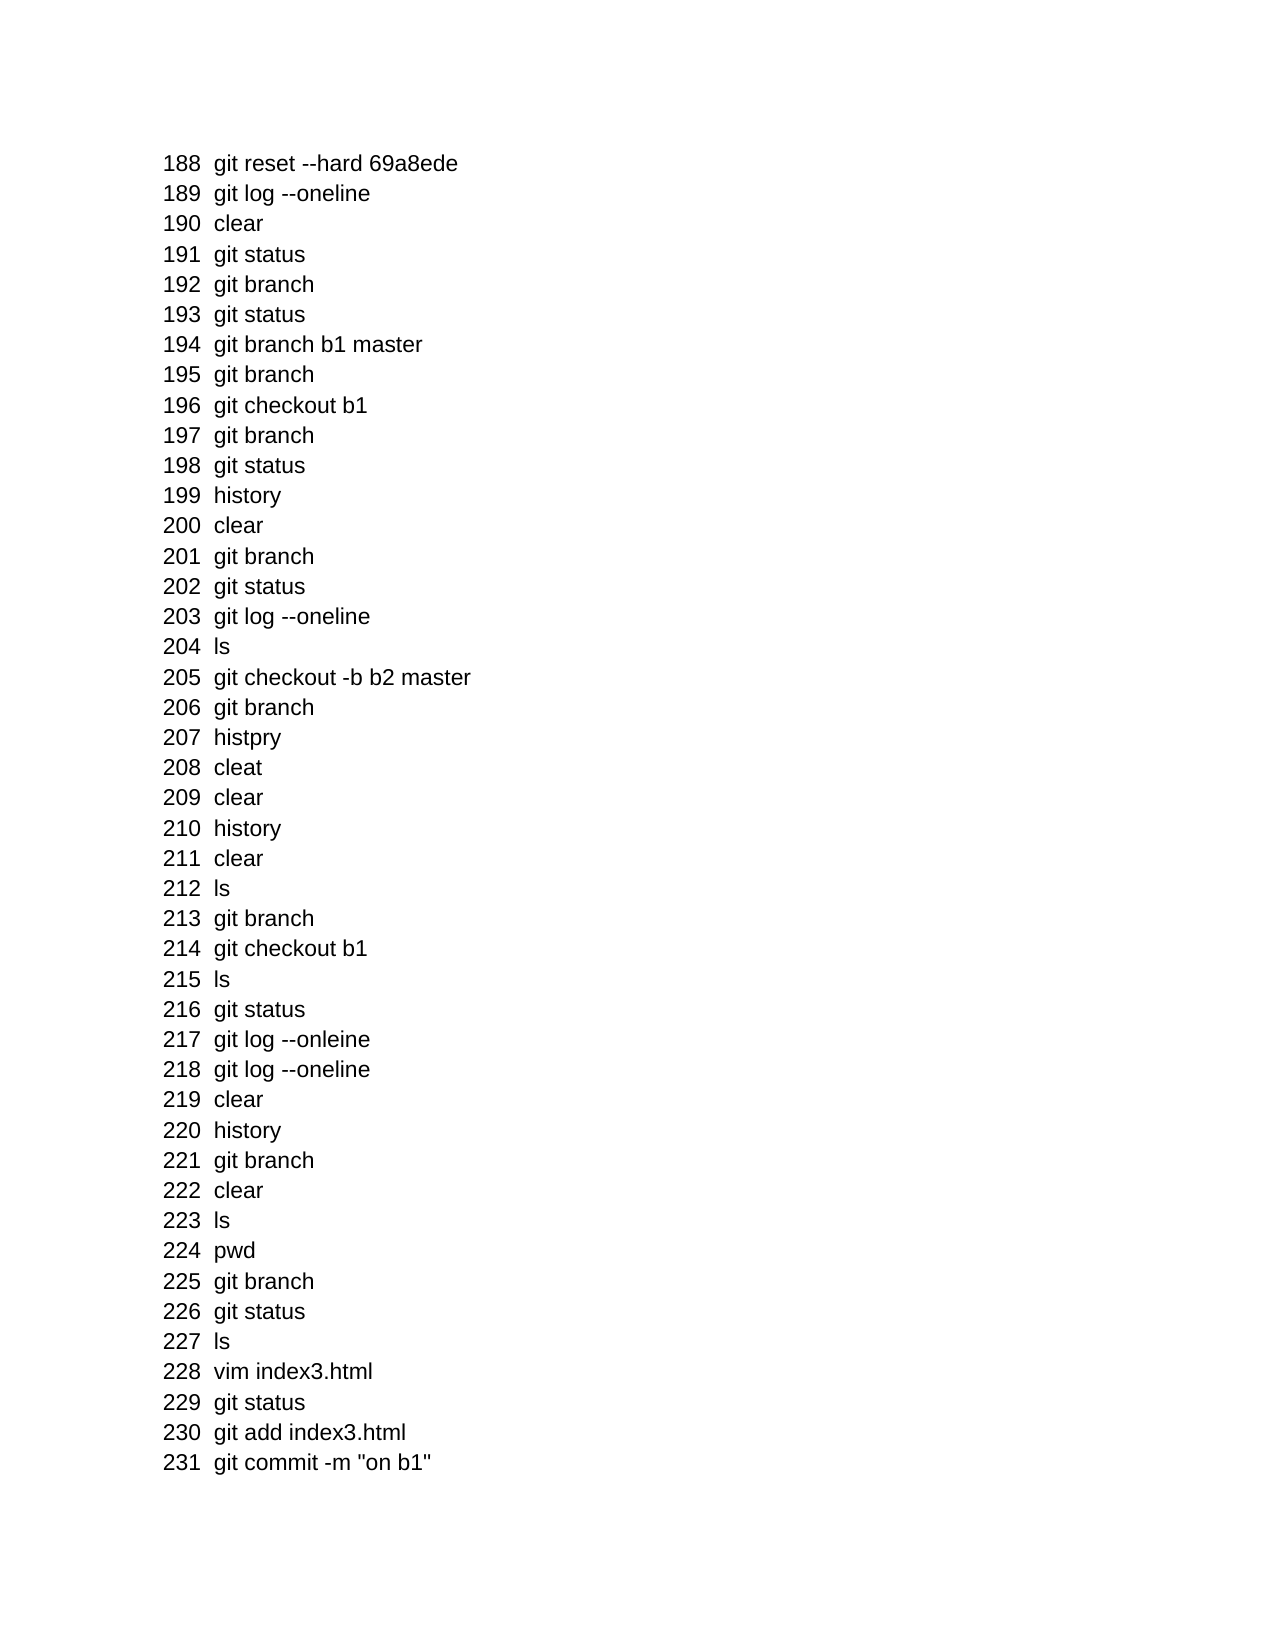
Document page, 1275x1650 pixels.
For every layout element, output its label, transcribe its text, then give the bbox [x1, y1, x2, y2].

text 194 git branch b1 master [150, 331, 1125, 358]
text 204 ls [150, 633, 1125, 660]
text 213 git branch [150, 905, 1125, 932]
text 225 git branch [150, 1268, 1125, 1294]
text 199 history [150, 482, 1125, 509]
text 221 git branch [150, 1147, 1125, 1173]
text 195 git branch [150, 361, 1125, 388]
text 219 clear [150, 1086, 1125, 1113]
text 193 git status [150, 301, 1125, 327]
text 218 git log --oneline [150, 1056, 1125, 1083]
text 227 ls [150, 1328, 1125, 1354]
text 210 history [150, 814, 1125, 841]
text 226 git status [150, 1298, 1125, 1324]
text 229 git status [150, 1388, 1125, 1415]
text 230 git add index3.html [150, 1419, 1125, 1445]
text 222 clear [150, 1177, 1125, 1203]
text 202 git status [150, 573, 1125, 599]
text 207 histpry [150, 724, 1125, 750]
text 206 git branch [150, 694, 1125, 720]
text 203 git log --oneline [150, 603, 1125, 629]
text 224 pwd [150, 1237, 1125, 1264]
text 211 clear [150, 845, 1125, 871]
text 200 clear [150, 512, 1125, 539]
text 216 git status [150, 996, 1125, 1022]
text 191 git status [150, 241, 1125, 267]
text 215 ls [150, 966, 1125, 992]
text 198 git status [150, 452, 1125, 478]
text 228 vim index3.html [150, 1358, 1125, 1385]
text 192 git branch [150, 271, 1125, 297]
text 212 ls [150, 875, 1125, 901]
text 196 git checkout b1 [150, 392, 1125, 418]
text 220 history [150, 1117, 1125, 1143]
text 209 clear [150, 784, 1125, 811]
text 223 ls [150, 1207, 1125, 1234]
text 214 git checkout b1 [150, 935, 1125, 962]
text 189 git log --oneline [150, 180, 1125, 207]
text 197 git branch [150, 422, 1125, 448]
text 208 cleat [150, 754, 1125, 781]
text 188 git reset --hard 69a8ede [150, 150, 1125, 176]
text 190 clear [150, 210, 1125, 237]
text 217 git log --onleine [150, 1026, 1125, 1052]
text 231 git commit -m "on b1" [150, 1449, 1125, 1475]
text 205 git checkout -b b2 master [150, 663, 1125, 690]
text 201 git branch [150, 543, 1125, 569]
